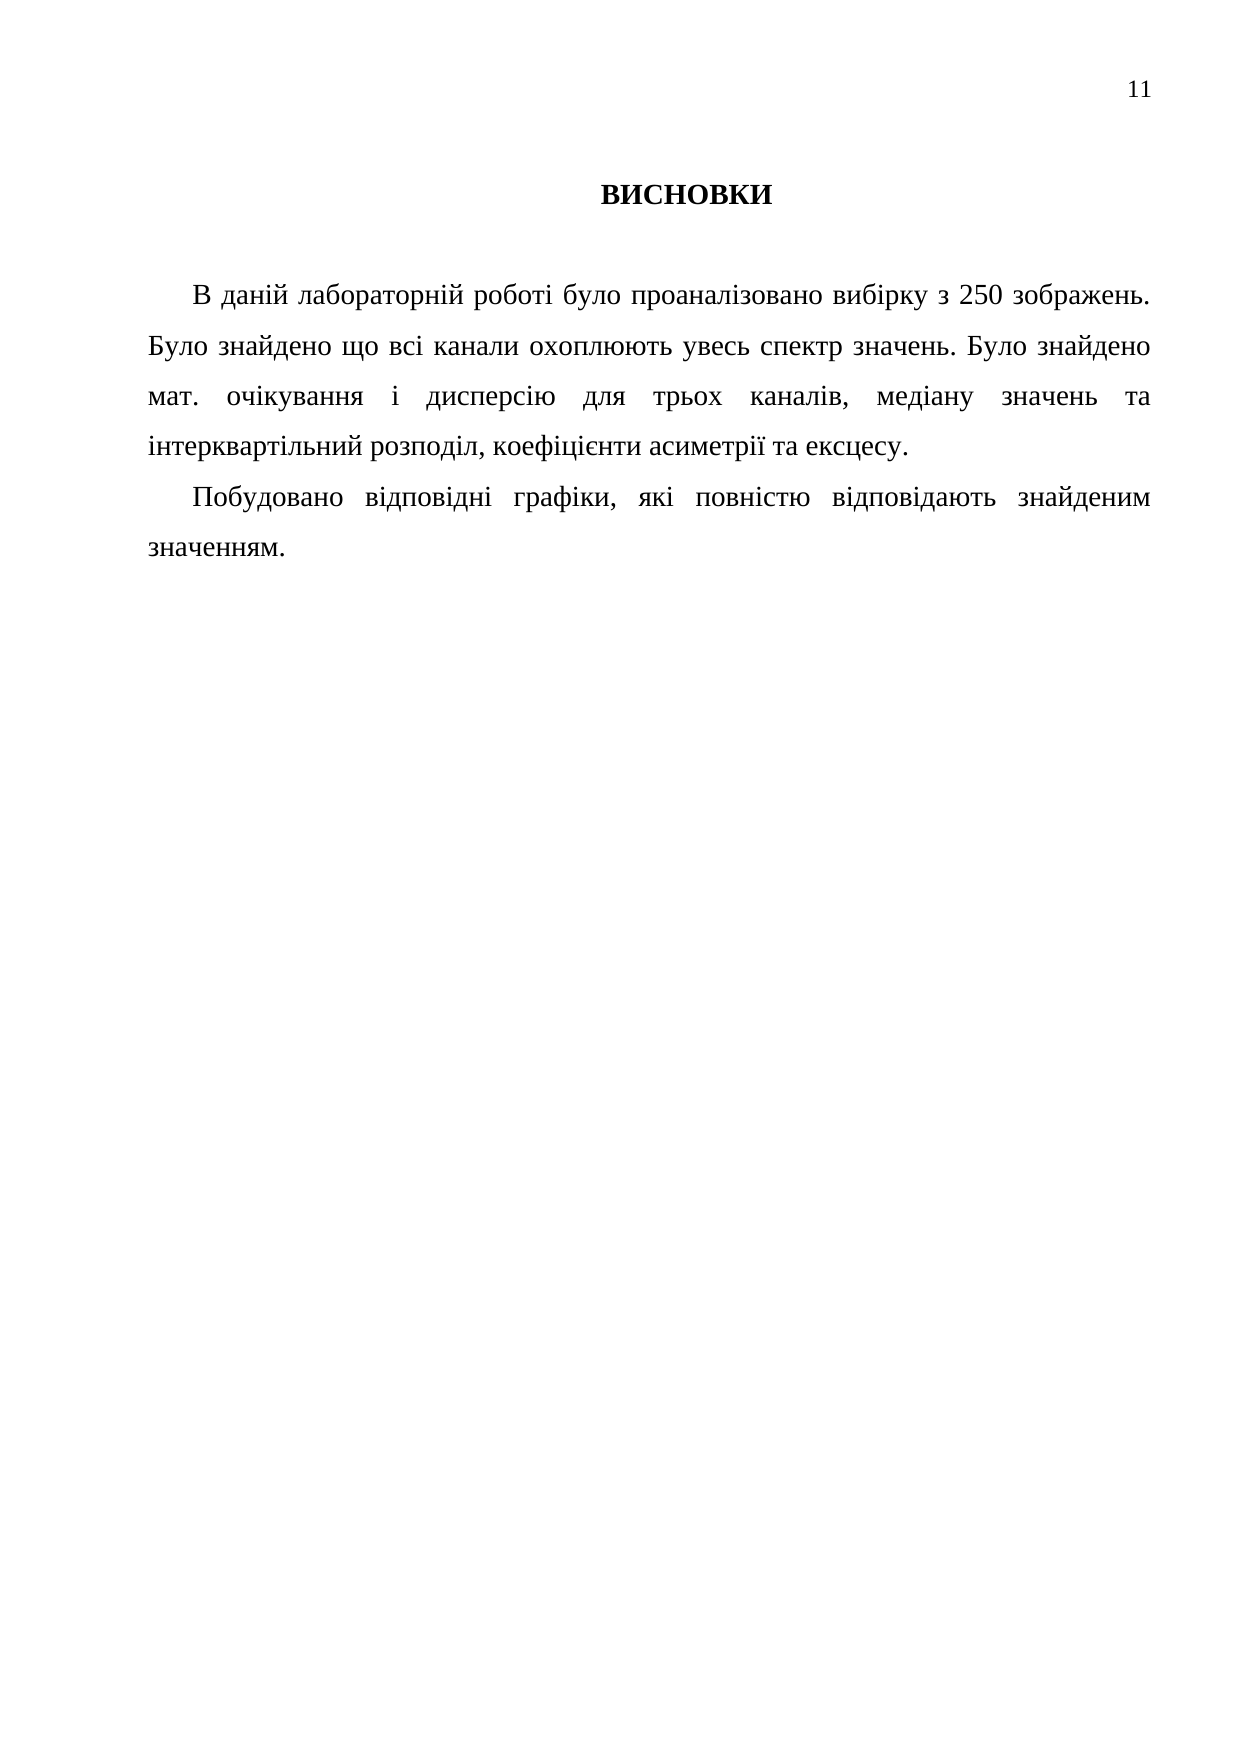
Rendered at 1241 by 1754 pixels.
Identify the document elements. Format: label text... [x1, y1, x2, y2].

list В даній лабораторній роботі було проаналізовано вибірку з 250 зображень. Було знайдено що всі канали охоплюють увесь спектр значень. Було знайдено мат. очікування і дисперсію для трьох каналів, медіану значень та інтерквартільний розподіл, коефіцієнти асиметрії та ексцесу. [148, 277, 1152, 462]
list ВИСНОВКИ [148, 177, 1152, 210]
list Побудовано відповідні графіки, які повністю відповідають знайденим значенням. [148, 479, 1152, 562]
